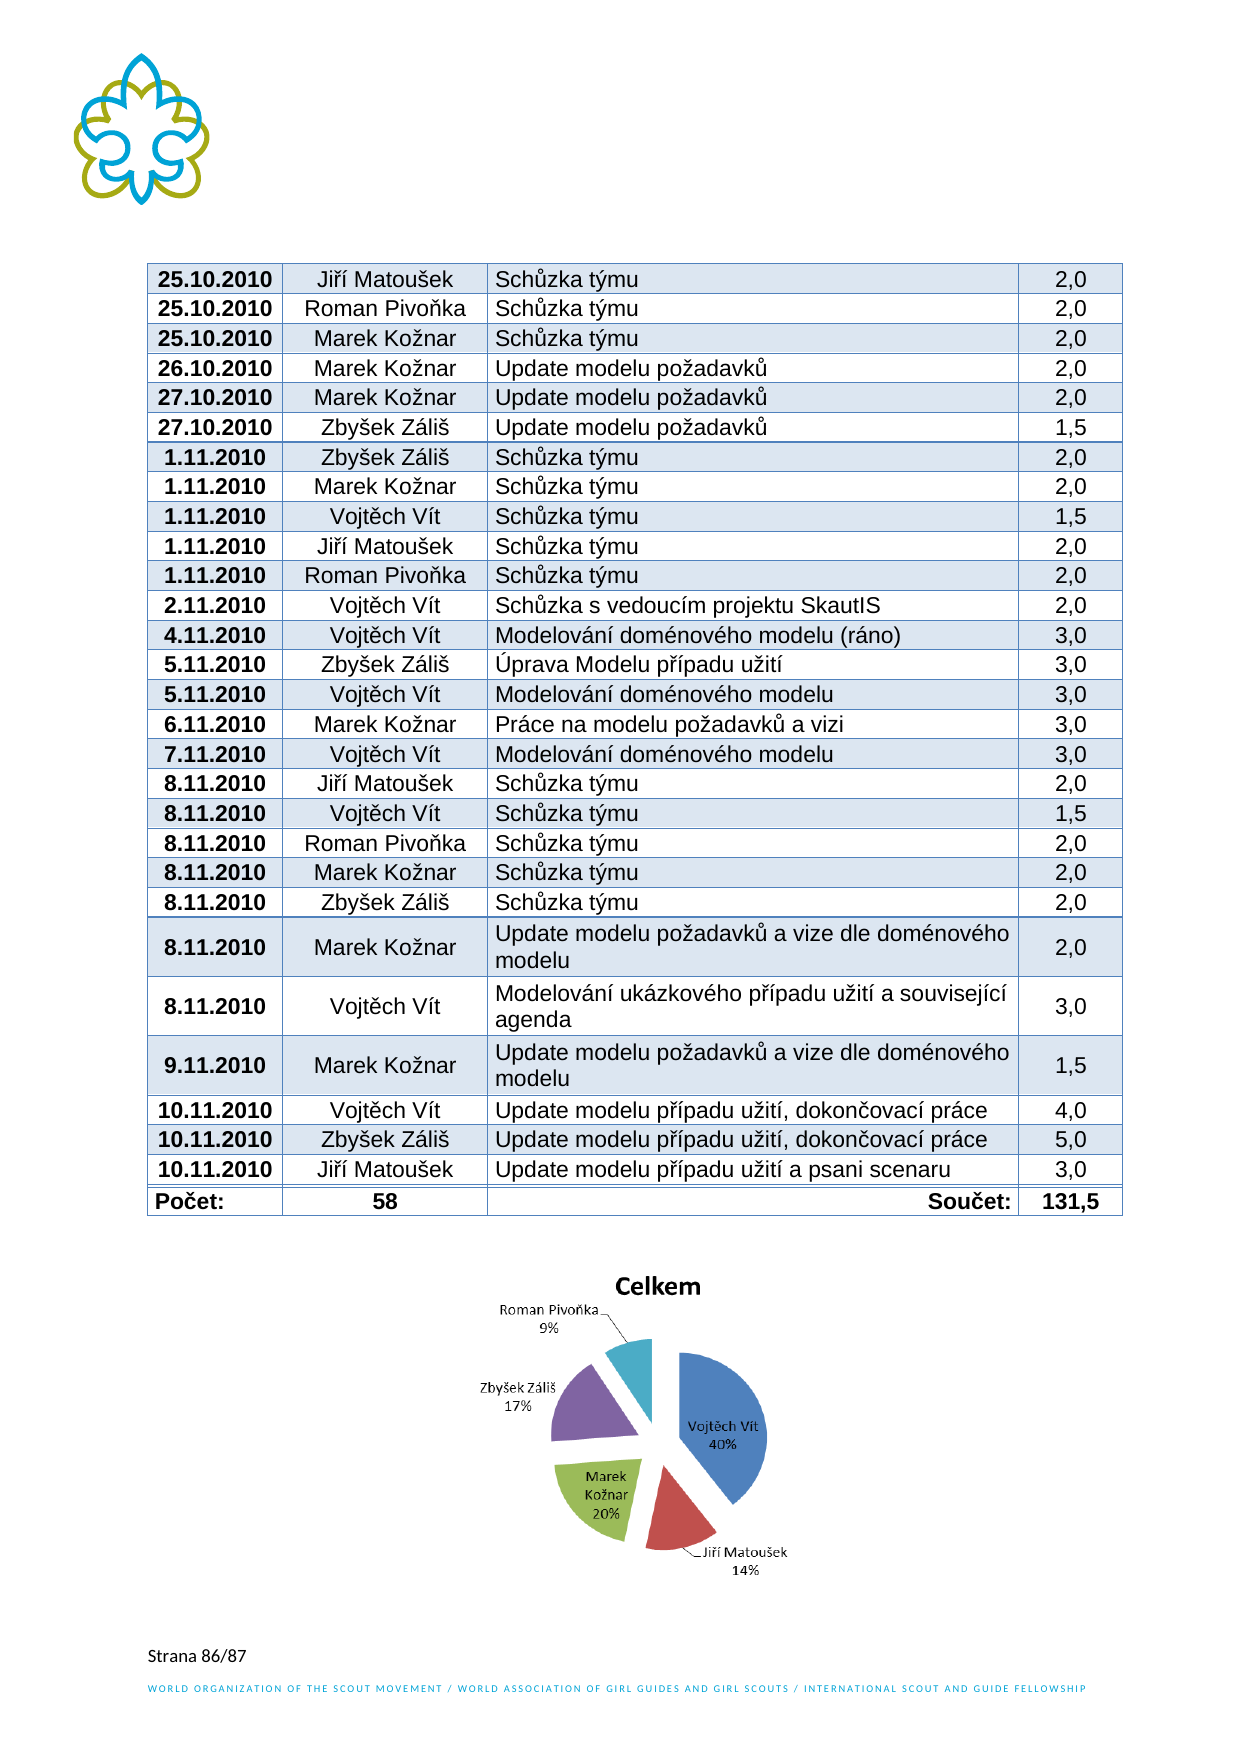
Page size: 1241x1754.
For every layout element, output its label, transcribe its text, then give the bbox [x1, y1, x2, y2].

table_cell Update modelu požadavků [488, 354, 1018, 382]
table_cell 3,0 [1019, 621, 1122, 649]
picture [468, 1685, 475, 1692]
table_cell 2,0 [1019, 472, 1122, 501]
table_cell 1.11.2010 [148, 561, 282, 590]
picture [1049, 1685, 1058, 1692]
table_cell Zbyšek Záliš [283, 650, 487, 679]
picture [395, 1685, 401, 1692]
picture [1040, 1685, 1046, 1692]
table_cell 27.10.2010 [148, 413, 282, 441]
table_cell Modelování ukázkového případu užití a související agenda [488, 977, 1018, 1035]
table_cell Zbyšek Záliš [283, 1125, 487, 1154]
picture [265, 1685, 271, 1692]
table_cell Update modelu požadavků [488, 383, 1018, 412]
table_cell 8.11.2010 [148, 799, 282, 827]
table_cell 3,0 [1019, 680, 1122, 709]
picture [545, 1685, 551, 1692]
table_cell Schůzka s vedoucím projektu SkautIS [488, 591, 1018, 619]
table_cell Zbyšek Záliš [283, 413, 487, 441]
table_cell 7.11.2010 [148, 739, 282, 768]
picture [218, 1685, 224, 1692]
table_cell 1,5 [1019, 413, 1122, 441]
table_cell 6.11.2010 [148, 710, 282, 738]
table_cell Schůzka týmu [488, 561, 1018, 590]
table_cell Roman Pivoňka [283, 829, 487, 857]
table_cell Modelování doménového modelu [488, 680, 1018, 709]
picture [525, 1685, 532, 1692]
table_cell Schůzka týmu [488, 294, 1018, 323]
picture [916, 1685, 923, 1692]
picture [210, 1685, 216, 1692]
table_cell Jiří Matoušek [283, 532, 487, 560]
table_cell Marek Kožnar [283, 324, 487, 352]
table_cell Update modelu požadavků [488, 413, 1018, 441]
table_cell 8.11.2010 [148, 829, 282, 857]
table_cell 2,0 [1019, 769, 1122, 798]
table_cell Schůzka týmu [488, 472, 1018, 501]
table_cell 1.11.2010 [148, 472, 282, 501]
table_cell Roman Pivoňka [283, 294, 487, 323]
table_cell Marek Kožnar [283, 858, 487, 887]
table_cell 3,0 [1019, 739, 1122, 768]
table_cell Vojtěch Vít [283, 977, 487, 1035]
table_cell 2,0 [1019, 888, 1122, 916]
table_cell Vojtěch Vít [283, 739, 487, 768]
table_cell Marek Kožnar [283, 710, 487, 738]
table_cell Roman Pivoňka [283, 561, 487, 590]
table_cell 2,0 [1019, 561, 1122, 590]
table_cell Update modelu případu užití a psani scenaru [488, 1155, 1018, 1184]
table_cell Marek Kožnar [283, 472, 487, 501]
picture [287, 1685, 294, 1692]
table_cell 3,0 [1019, 1155, 1122, 1184]
table_cell 2,0 [1019, 918, 1122, 976]
picture [883, 1685, 889, 1692]
table_cell Zbyšek Záliš [283, 888, 487, 916]
table_cell Schůzka týmu [488, 264, 1018, 293]
table_cell Marek Kožnar [283, 354, 487, 382]
table_cell 2.11.2010 [148, 591, 282, 619]
table_cell 58 [283, 1188, 487, 1215]
table_cell Update modelu případu užití, dokončovací práce [488, 1125, 1018, 1154]
table_cell 3,0 [1019, 650, 1122, 679]
picture [758, 1685, 765, 1692]
table_cell 1.11.2010 [148, 443, 282, 471]
picture [158, 1685, 165, 1692]
table_cell Jiří Matoušek [283, 769, 487, 798]
table_cell 2,0 [1019, 383, 1122, 412]
picture [586, 1685, 592, 1692]
table_cell 1,5 [1019, 799, 1122, 827]
table_cell Jiří Matoušek [283, 1155, 487, 1184]
table_cell Vojtěch Vít [283, 591, 487, 619]
table_cell 8.11.2010 [148, 888, 282, 916]
picture [194, 1685, 201, 1692]
table_cell 2,0 [1019, 354, 1122, 382]
picture [973, 1685, 979, 1692]
table_cell 4.11.2010 [148, 621, 282, 649]
picture [503, 1685, 509, 1692]
table_cell 8.11.2010 [148, 769, 282, 798]
table_cell Schůzka týmu [488, 858, 1018, 887]
table_cell Marek Kožnar [283, 383, 487, 412]
table_cell Vojtěch Vít [283, 621, 487, 649]
table_cell Modelování doménového modelu (ráno) [488, 621, 1018, 649]
table_cell Jiří Matoušek [283, 264, 487, 293]
table_cell Schůzka týmu [488, 502, 1018, 531]
table_cell 5.11.2010 [148, 650, 282, 679]
table_cell 2,0 [1019, 294, 1122, 323]
table_cell Vojtěch Vít [283, 680, 487, 709]
table_cell Vojtěch Vít [283, 1096, 487, 1124]
table_cell 26.10.2010 [148, 354, 282, 382]
table_cell 4,0 [1019, 1096, 1122, 1124]
table_cell Marek Kožnar [283, 1036, 487, 1094]
picture [347, 1685, 354, 1692]
table_cell 5,0 [1019, 1125, 1122, 1154]
picture [606, 1685, 612, 1692]
picture [467, 1268, 815, 1577]
table_cell 8.11.2010 [149, 859, 281, 886]
table_cell Update modelu případu užití, dokončovací práce [488, 1096, 1018, 1124]
table_cell 1.11.2010 [148, 532, 282, 560]
table_cell 25.10.2010 [148, 324, 282, 352]
picture [944, 1685, 950, 1692]
picture [386, 1685, 392, 1692]
table_cell Schůzka týmu [488, 324, 1018, 352]
picture [713, 1685, 719, 1692]
table_cell 2,0 [1019, 858, 1122, 887]
table_cell 3,0 [1019, 710, 1122, 738]
table_cell 8.11.2010 [148, 918, 282, 976]
table_cell 1.11.2010 [148, 502, 282, 531]
table_cell Modelování doménového modelu [488, 739, 1018, 768]
table_cell 131,5 [1019, 1188, 1122, 1215]
table_cell Schůzka týmu [488, 443, 1018, 471]
table_cell 2,0 [1019, 324, 1122, 352]
table_cell 5.11.2010 [148, 680, 282, 709]
table_cell 1,5 [1019, 502, 1122, 531]
table_cell 10.11.2010 [148, 1155, 282, 1184]
table_cell 2,0 [1019, 829, 1122, 857]
table_cell 1,5 [1019, 1036, 1122, 1094]
table_cell Schůzka týmu [488, 532, 1018, 560]
picture [637, 1685, 643, 1692]
table_cell Zbyšek Záliš [283, 443, 487, 471]
table_cell 25.10.2010 [148, 294, 282, 323]
table_cell 10.11.2010 [148, 1125, 282, 1154]
table_cell 10.11.2010 [148, 1096, 282, 1124]
table_cell 2,0 [1019, 591, 1122, 619]
table_cell 2,0 [1019, 532, 1122, 560]
table_cell Součet: [488, 1188, 1018, 1215]
table_cell Update modelu požadavků a vize dle doménového modelu [488, 918, 1018, 976]
table_cell 2,0 [1019, 264, 1122, 293]
table_cell Marek Kožnar [283, 918, 487, 976]
table_cell Schůzka týmu [488, 769, 1018, 798]
table_cell 3,0 [1019, 977, 1122, 1035]
table_cell Vojtěch Vít [283, 799, 487, 827]
picture [866, 1685, 873, 1692]
picture [246, 1685, 252, 1692]
table_cell Update modelu požadavků a vize dle doménového modelu [488, 1036, 1018, 1094]
table_cell Vojtěch Vít [283, 502, 487, 531]
table_cell 25.10.2010 [148, 264, 282, 293]
table_cell Schůzka týmu [488, 888, 1018, 916]
table_cell Počet: [148, 1188, 282, 1215]
table_cell Schůzka týmu [488, 799, 1018, 827]
table_cell Schůzka týmu [488, 829, 1018, 857]
table_cell Práce na modelu požadavků a vizi [488, 710, 1018, 738]
table_cell Úprava Modelu případu užití [488, 650, 1018, 679]
picture [565, 1685, 572, 1692]
picture [684, 1685, 690, 1692]
table_cell 9.11.2010 [148, 1036, 282, 1094]
table_cell 27.10.2010 [148, 383, 282, 412]
table_cell 8.11.2010 [148, 977, 282, 1035]
table_cell 2,0 [1019, 443, 1122, 471]
